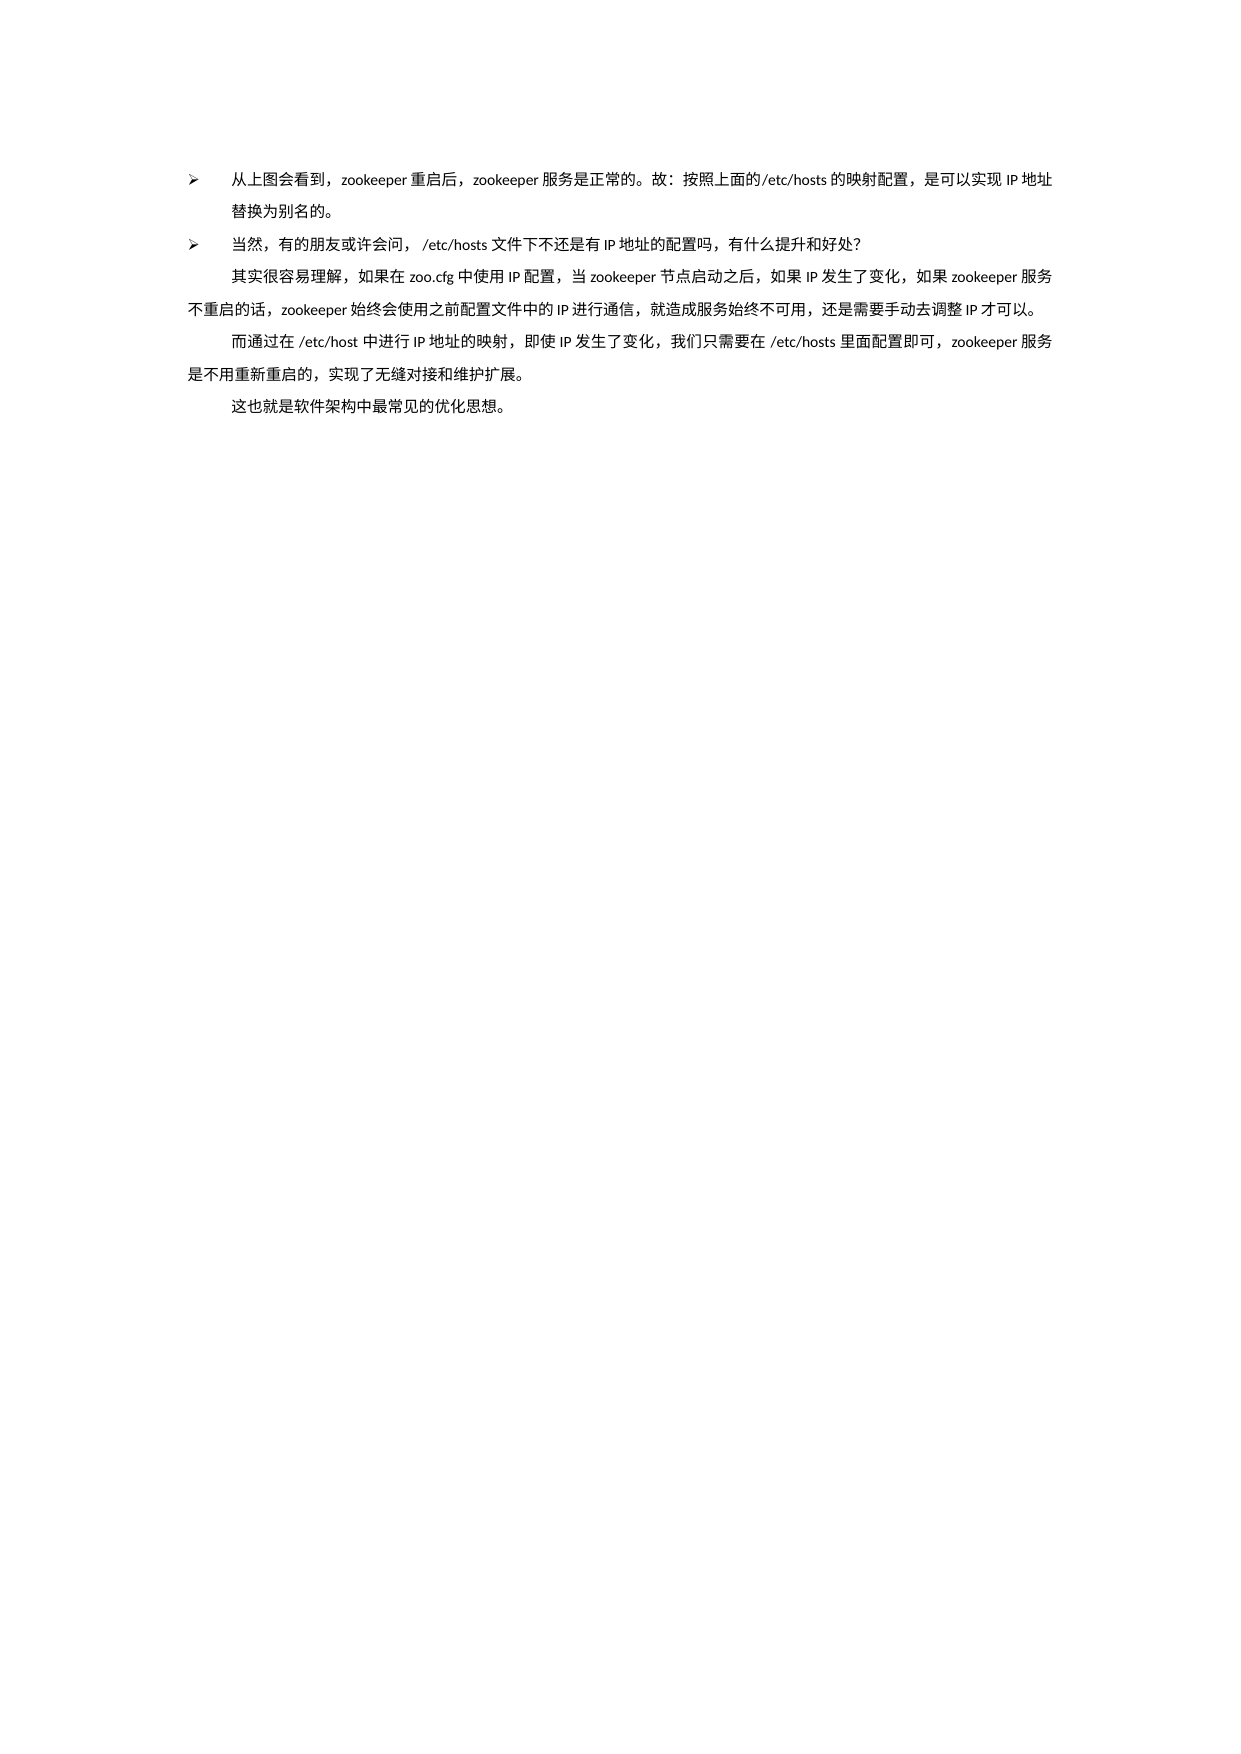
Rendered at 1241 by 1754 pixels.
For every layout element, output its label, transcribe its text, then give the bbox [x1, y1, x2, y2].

list 这也就是软件架构中最常见的优化思想。 [187, 389, 1053, 422]
list 而通过在 /etc/host 中进行IP地址的映射，即使IP发生了变化，我们只需要在 /etc/hosts 里面配置即可，zookeeper服务是不用重新重启的，实现了无缝对接和维护扩展。 [187, 324, 1053, 389]
list 当然，有的朋友或许会问， /etc/hosts 文件下不还是有IP地址的配置吗，有什么提升和好处？ [187, 227, 1053, 259]
list 其实很容易理解，如果在zoo.cfg中使用IP配置，当zookeeper节点启动之后，如果IP发生了变化，如果zookeeper服务不重启的话，zookeeper始终会使用之前配置文件中的IP进行通信，就造成服务始终不可用，还是需要手动去调整IP才可以。 [187, 259, 1053, 324]
list 从上图会看到，zookeeper重启后，zookeeper服务是正常的。故：按照上面的/etc/hosts的映射配置，是可以实现IP地址替换为别名的。 [187, 162, 1053, 227]
